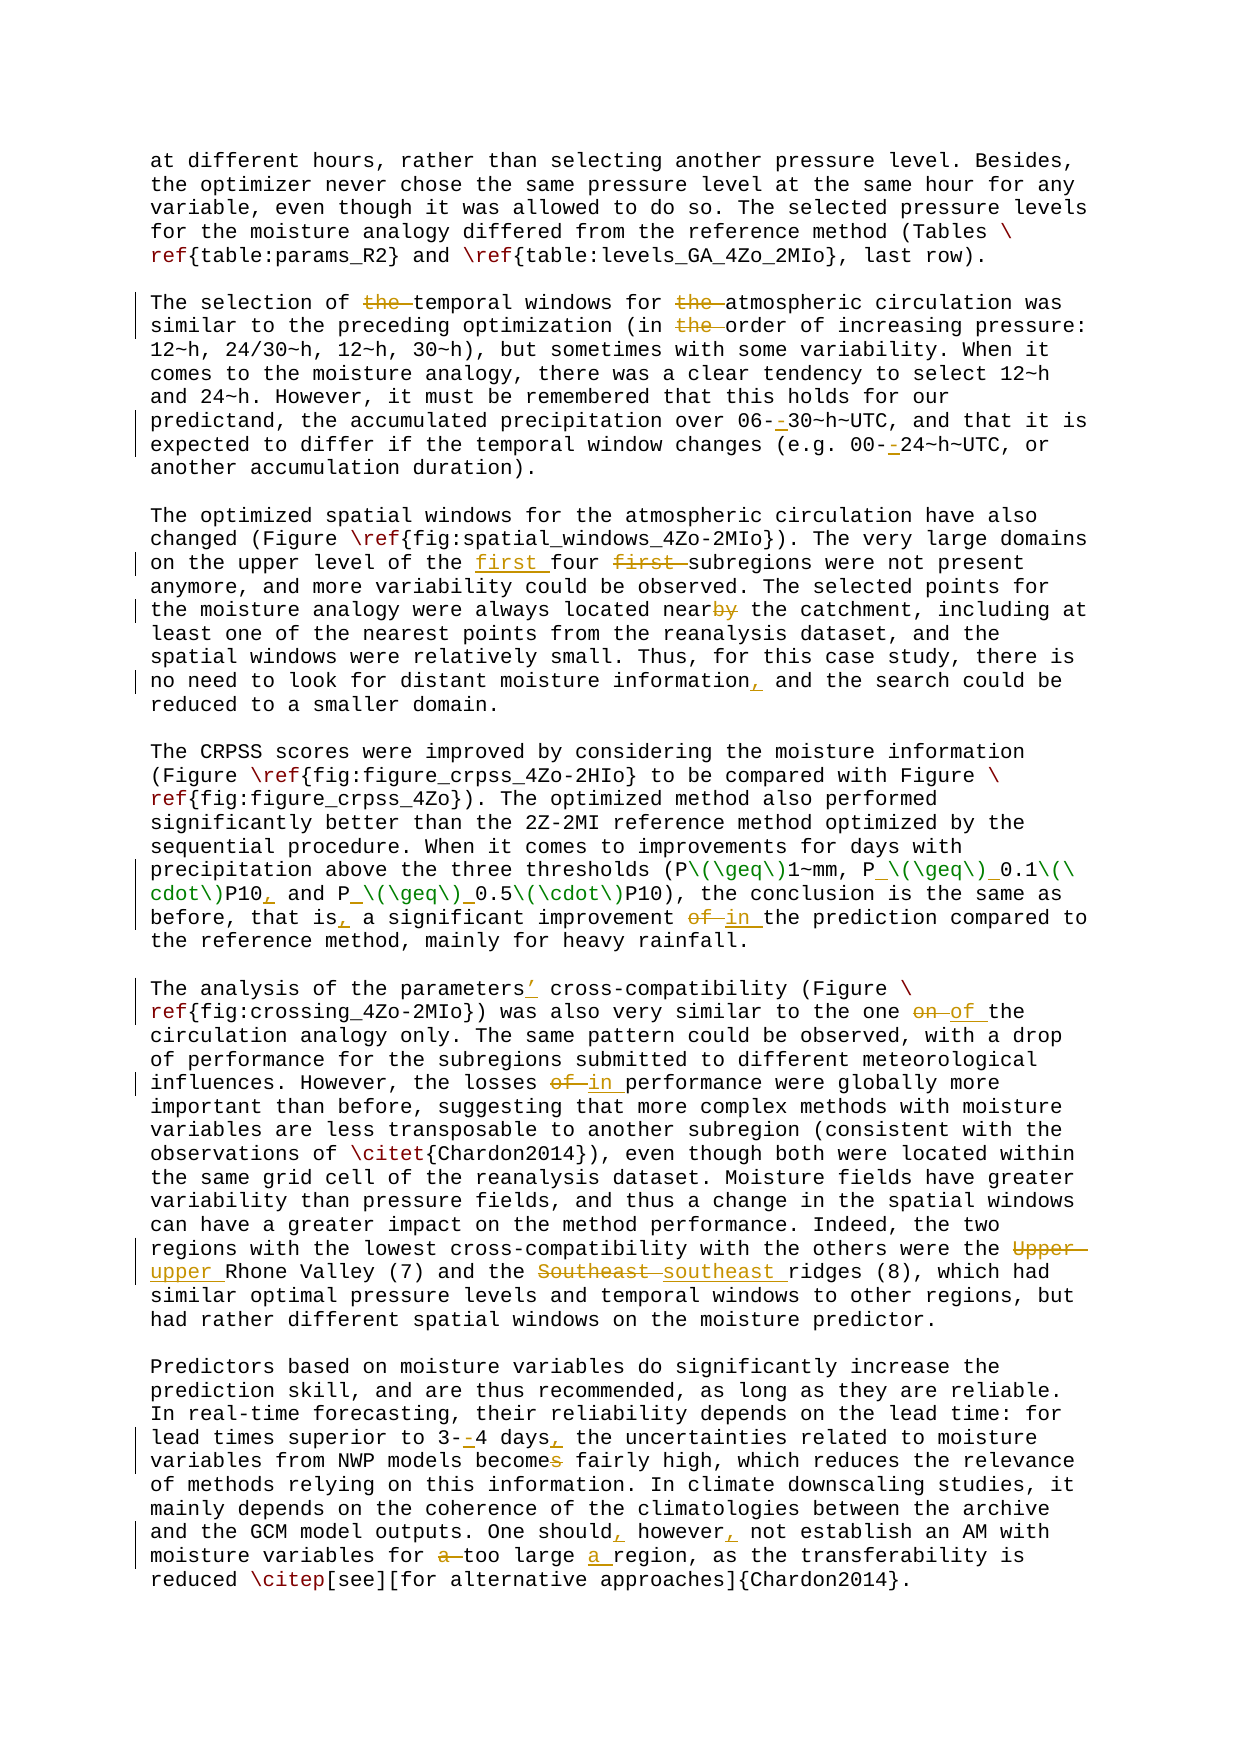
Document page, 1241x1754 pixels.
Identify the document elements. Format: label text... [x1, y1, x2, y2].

text The optimized spatial windows for the atmospheric circulation have also changed (Figure \ref{fig:spatial_windows_4Zo-2MIo}). The very large domains on the upper level of the four subregions were not present anymore, and more variability could be observed. The selected points for the moisture analogy were always located near the catchment, including at least one of the nearest points from the reanalysis dataset, and the spatial windows were relatively small. Thus, for this case study, there is no need to look for distant moisture information and the search could be reduced to a smaller domain. [150, 505, 1090, 717]
text The CRPSS scores were improved by considering the moisture information (Figure \ref{fig:figure_crpss_4Zo-2HIo} to be compared with Figure \ref{fig:figure_crpss_4Zo}). The optimized method also performed significantly better than the 2Z-2MI reference method optimized by the sequential procedure. When it comes to improvements for days with precipitation above the three thresholds (P\(\geq\)1~mm, P\(\geq\)0.1\(\cdot\)P10 and P\(\geq\)0.5\(\cdot\)P10), the conclusion is the same as before, that is a significant improvement the prediction compared to the reference method, mainly for heavy rainfall. [150, 741, 1090, 954]
text The selection of temporal windows for atmospheric circulation was similar to the preceding optimization (in order of increasing pressure: 12~h, 24/30~h, 12~h, 30~h), but sometimes with some variability. When it comes to the moisture analogy, there was a clear tendency to select 12~h and 24~h. However, it must be remembered that this holds for our predictand, the accumulated precipitation over 06-30~h~UTC, and that it is expected to differ if the temporal window changes (e.g. 00-24~h~UTC, or another accumulation duration). [150, 292, 1090, 481]
text The analysis of the parameters cross-compatibility (Figure \ref{fig:crossing_4Zo-2MIo}) was also very similar to the one the circulation analogy only. The same pattern could be observed, with a drop of performance for the subregions submitted to different meteorological influences. However, the losses performance were globally more important than before, suggesting that more complex methods with moisture variables are less transposable to another subregion (consistent with the observations of \citet{Chardon2014}), even though both were located within the same grid cell of the reanalysis dataset. Moisture fields have greater variability than pressure fields, and thus a change in the spatial windows can have a greater impact on the method performance. Indeed, the two regions with the lowest cross-compatibility with the others were the Rhone Valley (7) and the ridges (8), which had similar optimal pressure levels and temporal windows to other regions, but had rather different spatial windows on the moisture predictor. [150, 978, 1090, 1332]
text Predictors based on moisture variables do significantly increase the prediction skill, and are thus recommended, as long as they are reliable. In real-time forecasting, their reliability depends on the lead time: for lead times superior to 3-4 days the uncertainties related to moisture variables from NWP models become fairly high, which reduces the relevance of methods relying on this information. In climate downscaling studies, it mainly depends on the coherence of the climatologies between the archive and the GCM model outputs. One should however not establish an AM with moisture variables for too large region, as the transferability is reduced \citep[see][for alternative approaches]{Chardon2014}. [150, 1356, 1090, 1592]
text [150, 150, 1090, 268]
